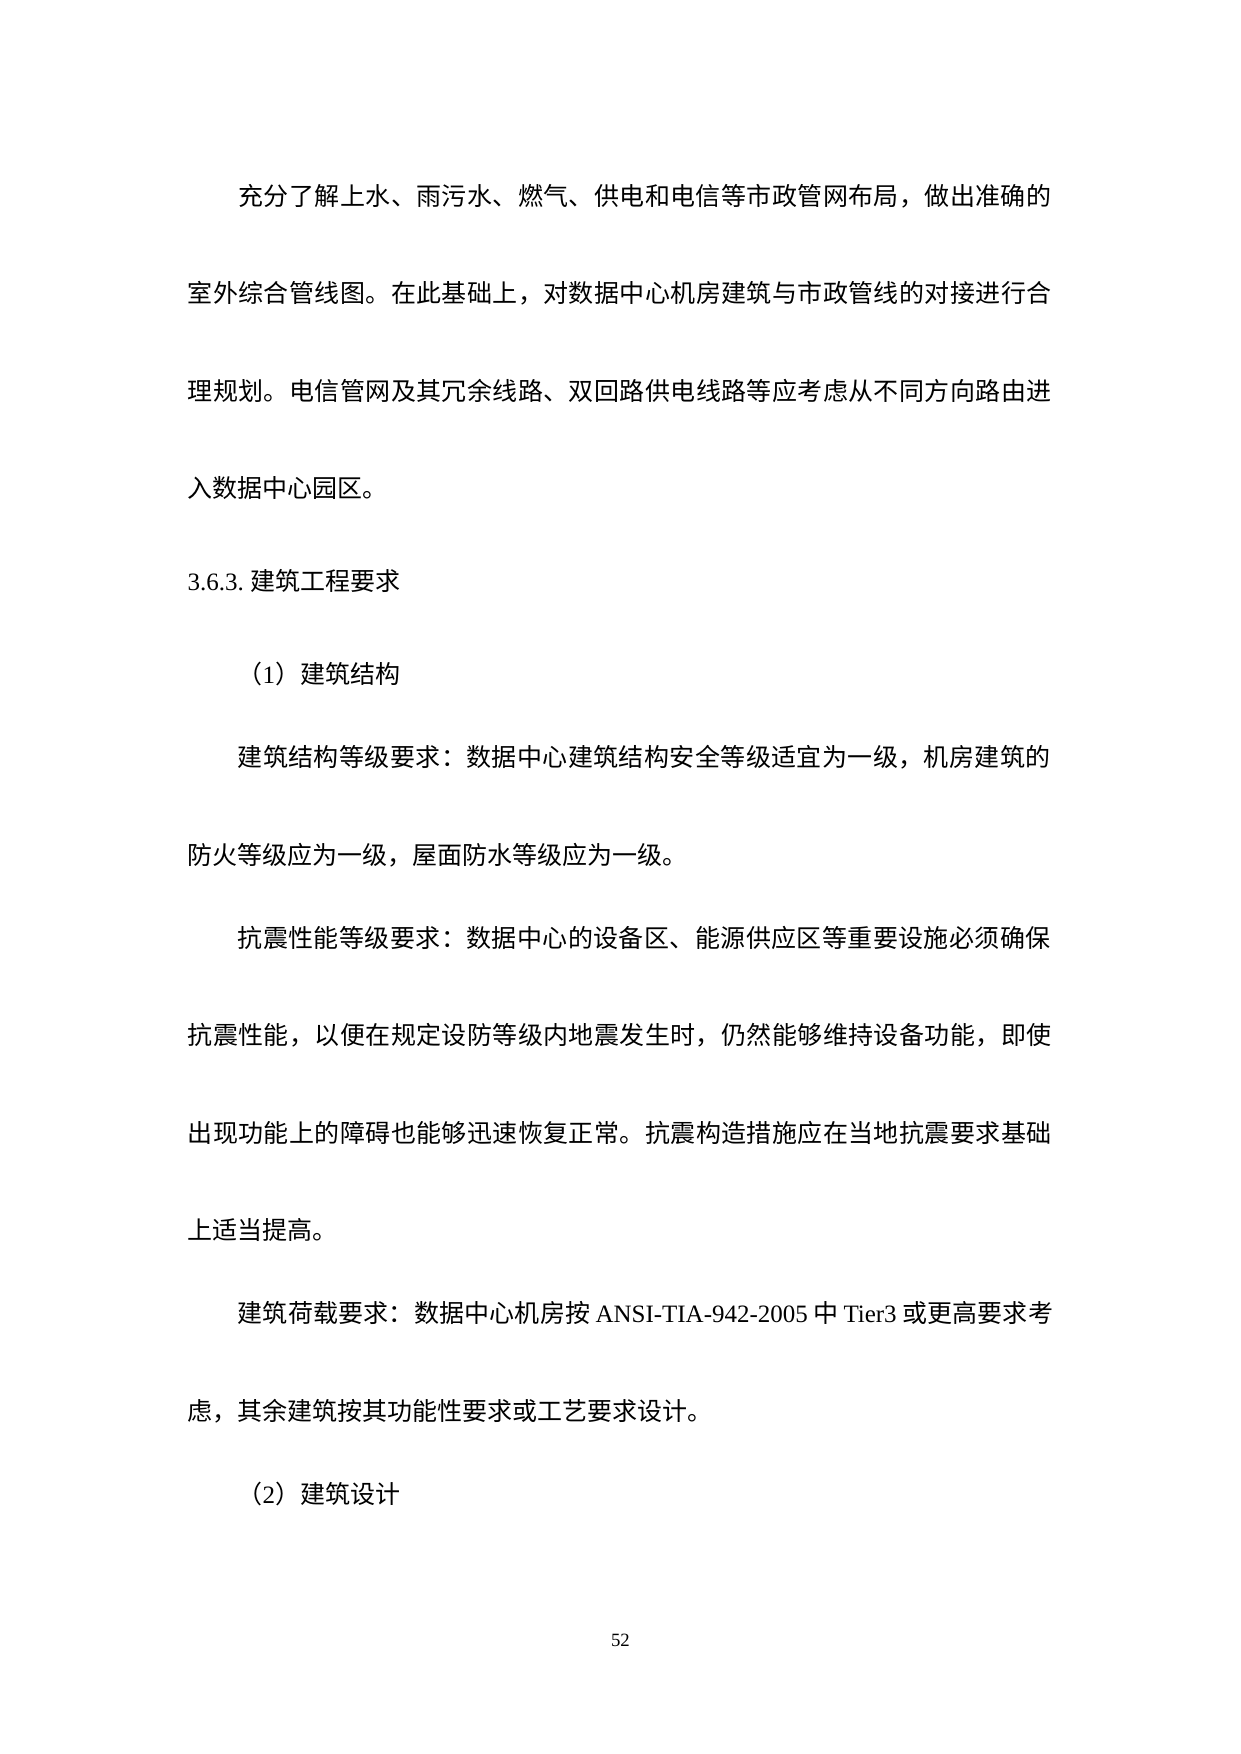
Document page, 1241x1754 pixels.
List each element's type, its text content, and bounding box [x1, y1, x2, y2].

text （2）建筑设计 [187, 1460, 1053, 1525]
text 3.6.3. 建筑工程要求 [187, 547, 1053, 612]
text 建筑结构等级要求：数据中心建筑结构安全等级适宜为一级，机房建筑的防火等级应为一级，屋面防水等级应为一级。 [187, 723, 1053, 886]
text 充分了解上水、雨污水、燃气、供电和电信等市政管网布局，做出准确的室外综合管线图。在此基础上，对数据中心机房建筑与市政管线的对接进行合理规划。电信管网及其冗余线路、双回路供电线路等应考虑从不同方向路由进入数据中心园区。 [187, 162, 1053, 519]
text 建筑荷载要求：数据中心机房按ANSI-TIA-942-2005中Tier3或更高要求考虑，其余建筑按其功能性要求或工艺要求设计。 [187, 1279, 1053, 1442]
text 抗震性能等级要求：数据中心的设备区、能源供应区等重要设施必须确保抗震性能，以便在规定设防等级内地震发生时，仍然能够维持设备功能，即使出现功能上的障碍也能够迅速恢复正常。抗震构造措施应在当地抗震要求基础上适当提高。 [187, 904, 1053, 1261]
text （1）建筑结构 [187, 640, 1053, 705]
